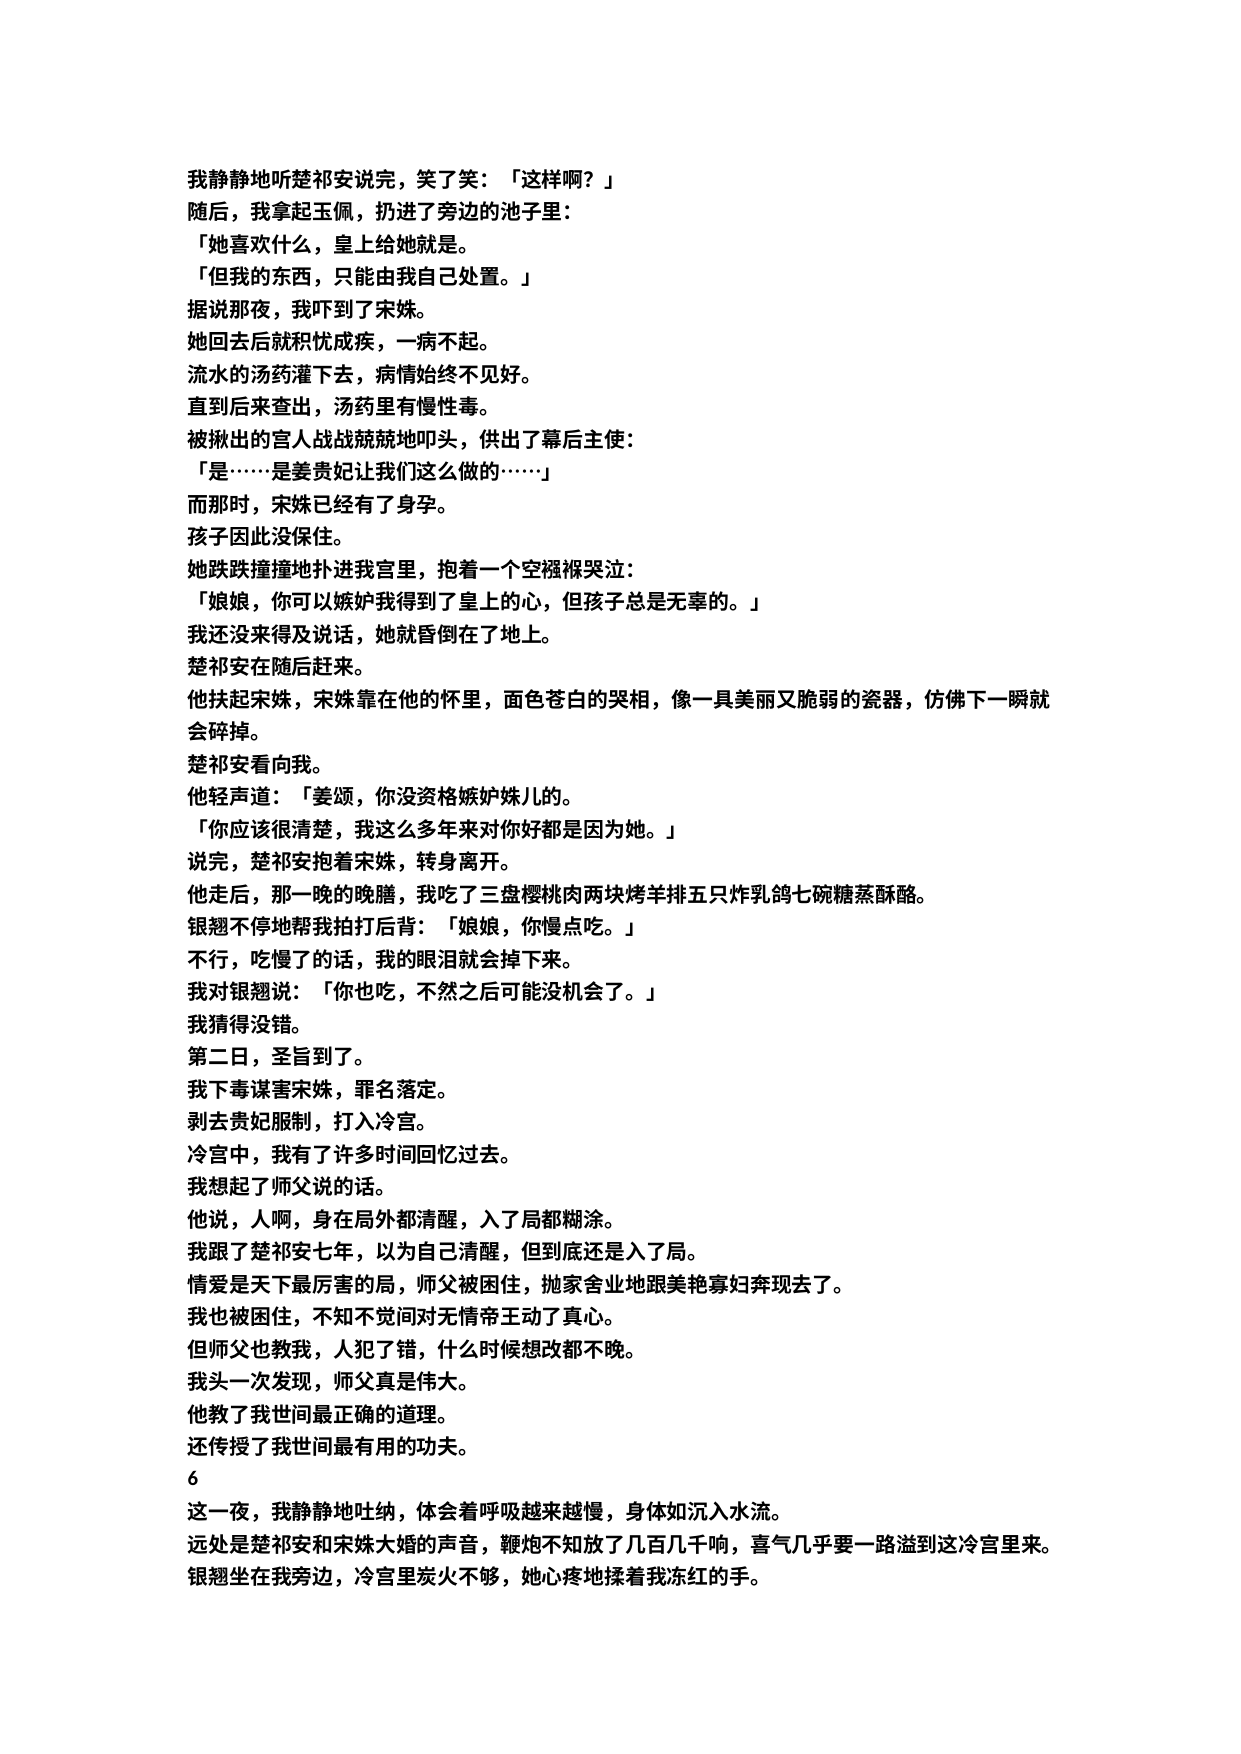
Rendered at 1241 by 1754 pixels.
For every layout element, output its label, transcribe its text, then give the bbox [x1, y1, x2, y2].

list 楚祁安在随后赶来。 [187, 649, 1053, 682]
list 他走后，那一晚的晚膳，我吃了三盘樱桃肉两块烤羊排五只炸乳鸽七碗糖蒸酥酪。 [187, 877, 1053, 909]
list 他扶起宋姝，宋姝靠在他的怀里，面色苍白的哭相，像一具美丽又脆弱的瓷器，仿佛下一瞬就会碎掉。 [187, 682, 1053, 747]
list 而那时，宋姝已经有了身孕。 [187, 487, 1053, 519]
list 流水的汤药灌下去，病情始终不见好。 [187, 357, 1053, 389]
list 孩子因此没保住。 [187, 519, 1053, 552]
list 我头一次发现，师父真是伟大。 [187, 1364, 1053, 1397]
list 我跟了楚祁安七年，以为自己清醒，但到底还是入了局。 [187, 1234, 1053, 1267]
list 我也被困住，不知不觉间对无情帝王动了真心。 [187, 1299, 1053, 1332]
list 说完，楚祁安抱着宋姝，转身离开。 [187, 844, 1053, 877]
list 她跌跌撞撞地扑进我宫里，抱着一个空襁褓哭泣： [187, 552, 1053, 584]
list 这一夜，我静静地吐纳，体会着呼吸越来越慢，身体如沉入水流。 [187, 1494, 1053, 1527]
list 但师父也教我，人犯了错，什么时候想改都不晚。 [187, 1332, 1053, 1364]
list 银翘坐在我旁边，冷宫里炭火不够，她心疼地揉着我冻红的手。 [187, 1559, 1053, 1592]
list 直到后来查出，汤药里有慢性毒。 [187, 389, 1053, 422]
list 我还没来得及说话，她就昏倒在了地上。 [187, 617, 1053, 649]
list 他教了我世间最正确的道理。 [187, 1397, 1053, 1429]
list 据说那夜，我吓到了宋姝。 [187, 292, 1053, 324]
list 冷宫中，我有了许多时间回忆过去。 [187, 1137, 1053, 1169]
list 情爱是天下最厉害的局，师父被困住，抛家舍业地跟美艳寡妇奔现去了。 [187, 1267, 1053, 1299]
list 「娘娘，你可以嫉妒我得到了皇上的心，但孩子总是无辜的。」 [187, 584, 1053, 617]
list 他说，人啊，身在局外都清醒，入了局都糊涂。 [187, 1202, 1053, 1234]
list 楚祁安看向我。 [187, 747, 1053, 779]
list 被揪出的宫人战战兢兢地叩头，供出了幕后主使： [187, 422, 1053, 454]
list 「她喜欢什么，皇上给她就是。 [187, 227, 1053, 259]
list 银翘不停地帮我拍打后背：「娘娘，你慢点吃。」 [187, 909, 1053, 942]
list 远处是楚祁安和宋姝大婚的声音，鞭炮不知放了几百几千响，喜气几乎要一路溢到这冷宫里来。 [187, 1527, 1053, 1559]
list 我想起了师父说的话。 [187, 1169, 1053, 1202]
list 剥去贵妃服制，打入冷宫。 [187, 1104, 1053, 1137]
list 还传授了我世间最有用的功夫。 [187, 1429, 1053, 1462]
list 第二日，圣旨到了。 [187, 1039, 1053, 1072]
list 我下毒谋害宋姝，罪名落定。 [187, 1072, 1053, 1104]
list 「但我的东西，只能由我自己处置。」 [187, 259, 1053, 292]
list 我静静地听楚祁安说完，笑了笑：「这样啊？」 [187, 162, 1053, 194]
list 「是……是姜贵妃让我们这么做的……」 [187, 454, 1053, 487]
list 不行，吃慢了的话，我的眼泪就会掉下来。 [187, 942, 1053, 974]
list 6 [187, 1462, 1053, 1494]
list 他轻声道：「姜颂，你没资格嫉妒姝儿的。 [187, 779, 1053, 812]
list 我对银翘说：「你也吃，不然之后可能没机会了。」 [187, 974, 1053, 1007]
list 我猜得没错。 [187, 1007, 1053, 1039]
list 她回去后就积忧成疾，一病不起。 [187, 324, 1053, 357]
list 随后，我拿起玉佩，扔进了旁边的池子里： [187, 194, 1053, 227]
list 「你应该很清楚，我这么多年来对你好都是因为她。」 [187, 812, 1053, 844]
